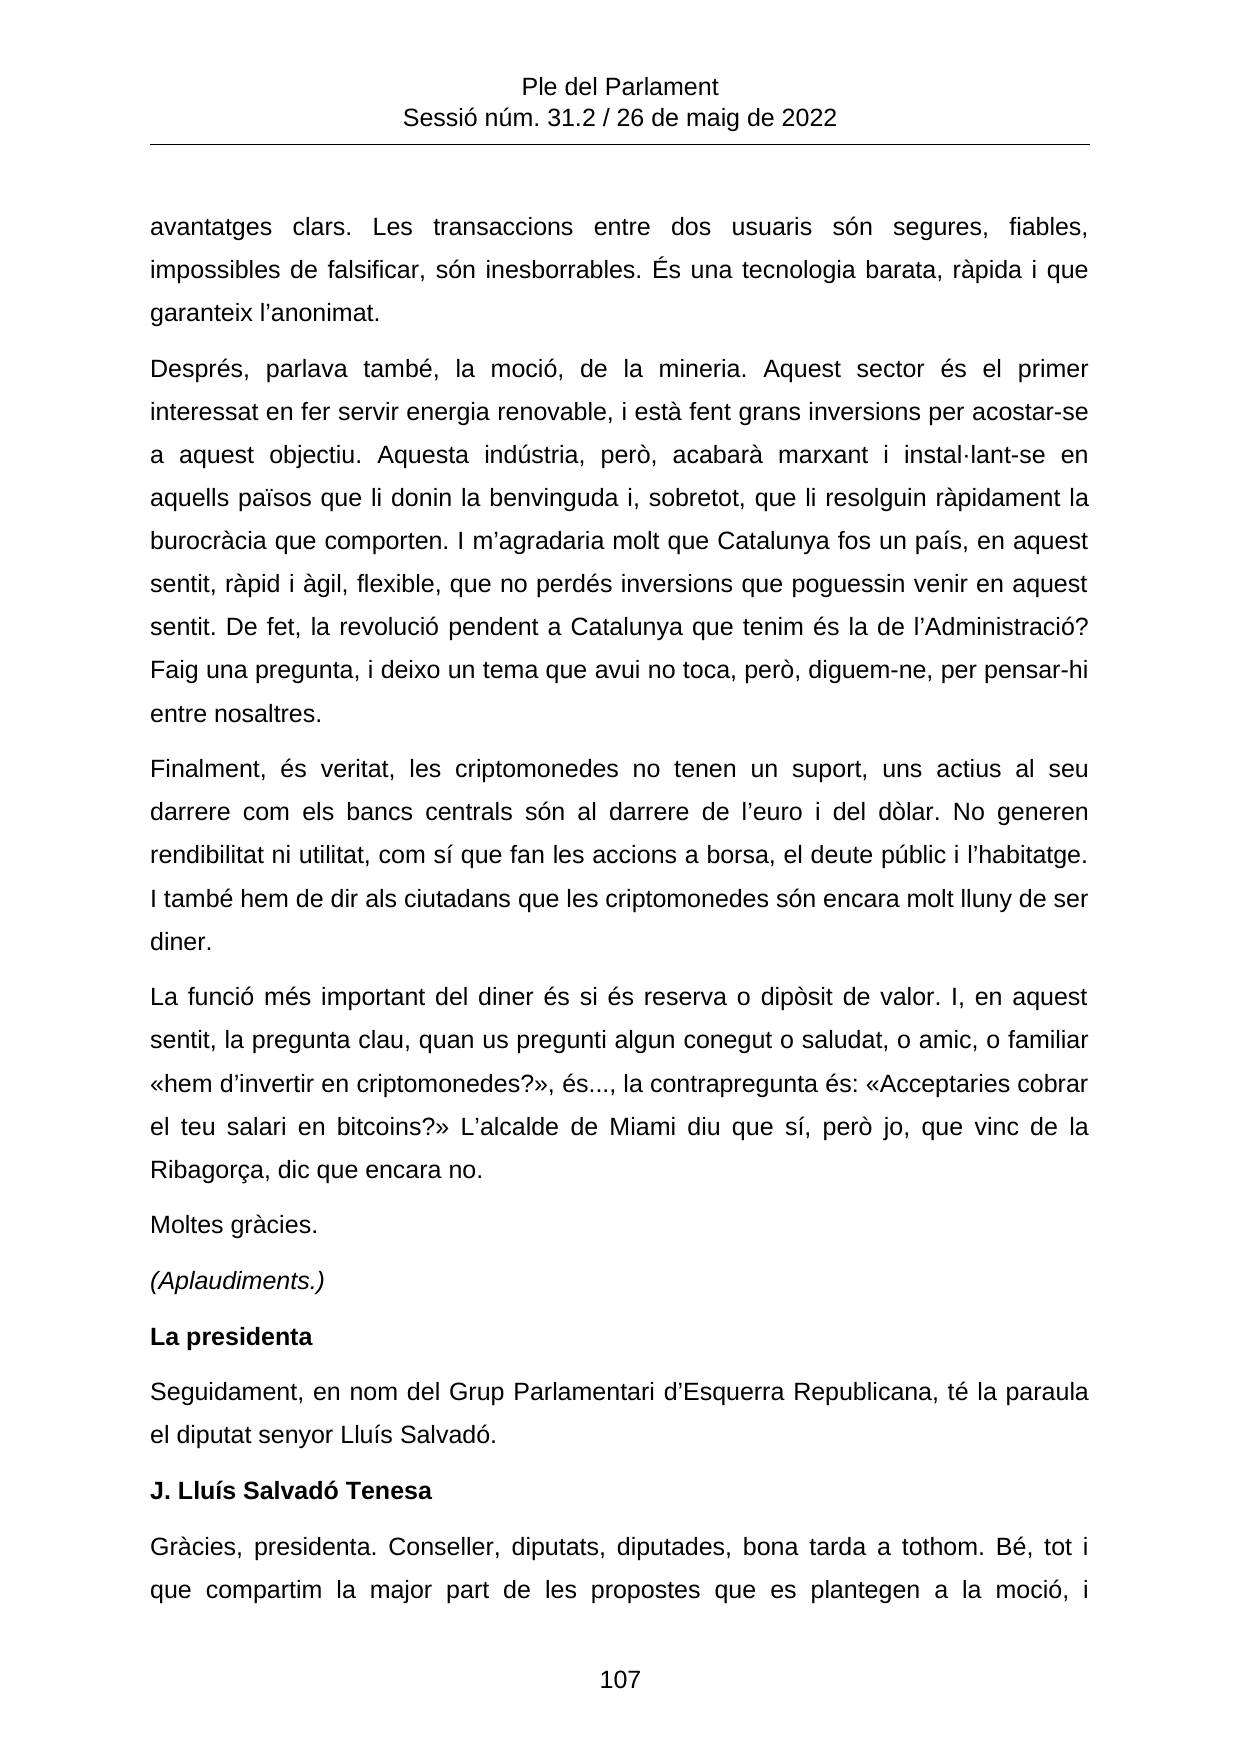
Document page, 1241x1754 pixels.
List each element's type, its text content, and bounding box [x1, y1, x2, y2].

text La funció més important del diner és si és reserva o dipòsit de valor. I, en aquest sentit, la pregunta clau, quan us pregunti algun conegut o saludat, o amic, o familiar «hem d’invertir en criptomonedes?», és..., la contrapregunta és: «Acceptaries cobrar el teu salari en bitcoins?» L’alcalde de Miami diu que sí, però jo, que vinc de la Ribagorça, dic que encara no. [150, 982, 1090, 1184]
text Després, parlava també, la moció, de la mineria. Aquest sector és el primer interessat en fer servir energia renovable, i està fent grans inversions per acostar-se a aquest objectiu. Aquesta indústria, però, acabarà marxant i instal·lant-se en aquells països que li donin la benvinguda i, sobretot, que li resolguin ràpidament la burocràcia que comporten. I m’agradaria molt que Catalunya fos un país, en aquest sentit, ràpid i àgil, flexible, que no perdés inversions que poguessin venir en aquest sentit. De fet, la revolució pendent a Catalunya que tenim és la de l’Administració? Faig una pregunta, i deixo un tema que avui no toca, però, diguem-ne, per pensar-hi entre nosaltres. [150, 354, 1090, 727]
text La presidenta [150, 1322, 1090, 1351]
text Moltes gràcies. [150, 1211, 1090, 1239]
text (Aplaudiments.) [150, 1266, 1090, 1295]
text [150, 1532, 1090, 1604]
text Finalment, és veritat, les criptomonedes no tenen un suport, uns actius al seu darrere com els bancs centrals són al darrere de l’euro i del dòlar. No generen rendibilitat ni utilitat, com sí que fan les accions a borsa, el deute públic i l’habitatge. I també hem de dir als ciutadans que les criptomonedes són encara molt lluny de ser diner. [150, 754, 1090, 956]
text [150, 212, 1090, 327]
text Seguidament, en nom del Grup Parlamentari d’Esquerra Republicana, té la paraula el diputat senyor Lluís Salvadó. [150, 1377, 1090, 1449]
text J. Lluís Salvadó Tenesa [150, 1476, 1090, 1505]
